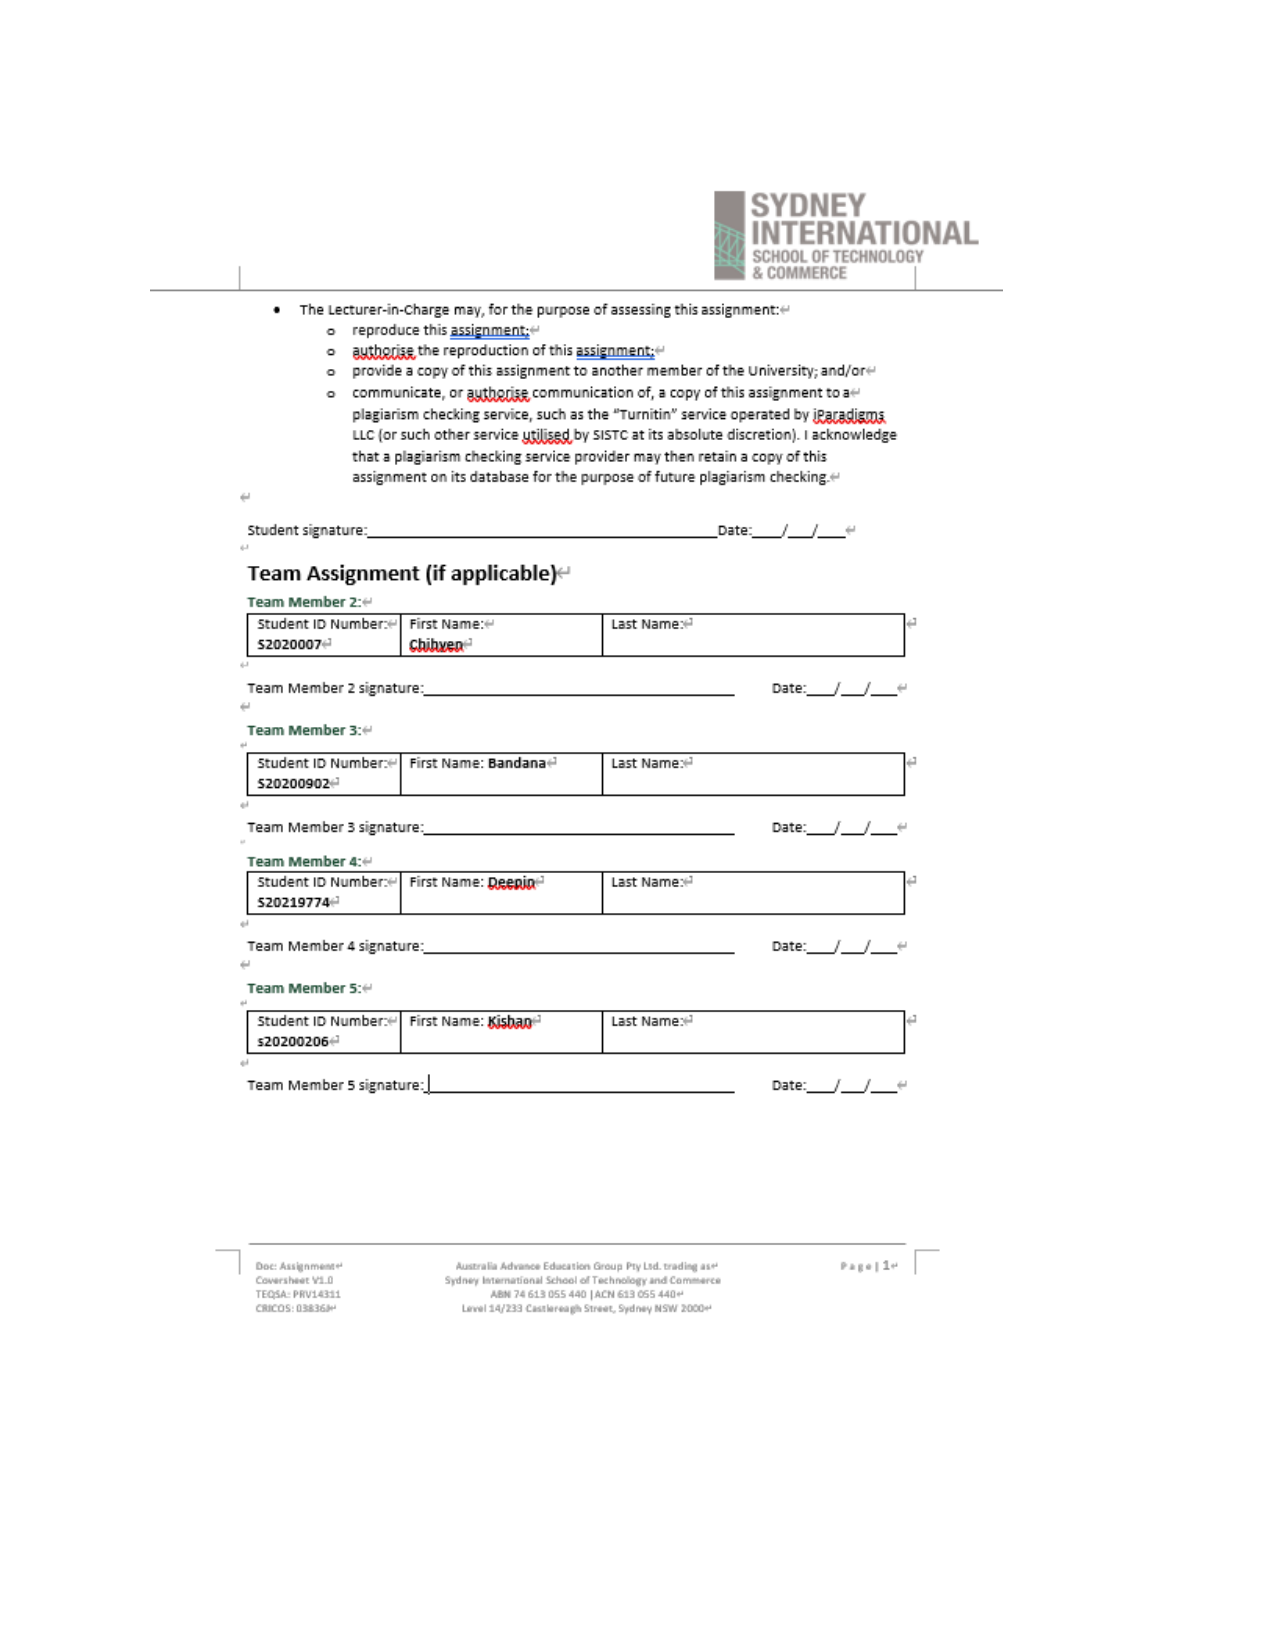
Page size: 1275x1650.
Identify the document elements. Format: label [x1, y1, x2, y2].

picture [150, 182, 1003, 1392]
